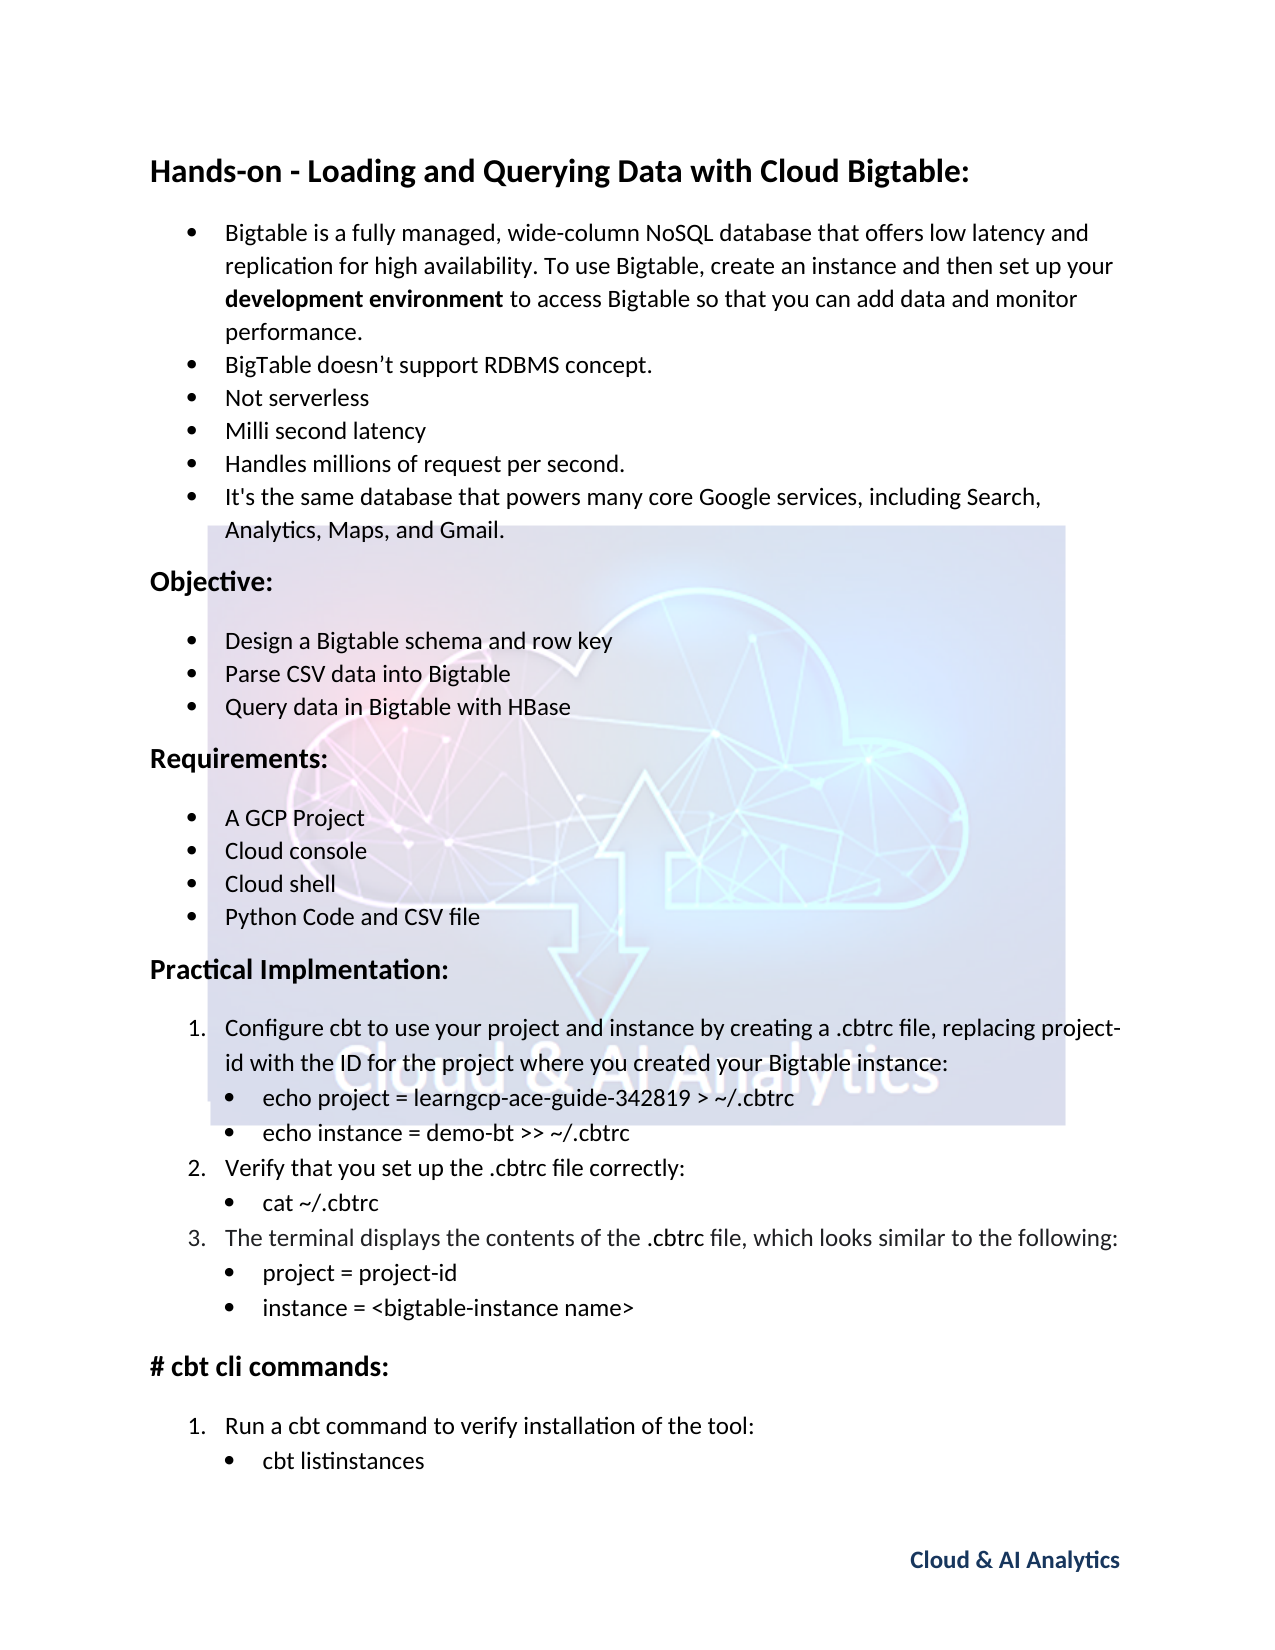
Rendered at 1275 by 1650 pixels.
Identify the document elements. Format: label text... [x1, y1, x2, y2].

list Bigtable is a fully managed, wide-column NoSQL database that offers low latency and replication for high availability. To use Bigtable, create an instance and then set up your development environment to access Bigtable so that you can add data and monitor performance. [187, 218, 1125, 347]
list cat ~/.cbtrc [225, 1187, 1125, 1218]
list Design a Bigtable schema and row key [187, 625, 1125, 656]
list It's the same database that powers many core Google services, including Search, Analytics, Maps, and Gmail. [187, 481, 1125, 544]
list Handles millions of request per second. [187, 448, 1125, 478]
list Query data in Bigtable with HBase [187, 691, 1125, 722]
list cbt listinstances [225, 1445, 1125, 1476]
list Cloud console [187, 835, 1125, 866]
list echo project = learngcp-ace-guide-342819 > ~/.cbtrc [225, 1082, 1125, 1113]
list Run a cbt command to verify installation of the tool: [187, 1410, 1125, 1441]
list echo instance = demo-bt >> ~/.cbtrc [225, 1117, 1125, 1148]
list Python Code and CSV file [187, 901, 1125, 932]
list Milli second latency [187, 415, 1125, 446]
list project = project-id [225, 1257, 1125, 1288]
text # cbt cli commands: [150, 1348, 1125, 1384]
list Verify that you set up the .cbtrc file correctly: [187, 1152, 1125, 1183]
text Objective: [150, 563, 1125, 599]
list BigTable doesn’t support RDBMS concept. [187, 349, 1125, 380]
list The terminal displays the contents of the .cbtrc file, which looks similar to the following: [187, 1222, 1125, 1253]
text Hands-on - Loading and Querying Data with Cloud Bigtable: [150, 150, 1125, 191]
list Cloud shell [187, 868, 1125, 899]
list Configure cbt to use your project and instance by creating a .cbtrc file, replacing project-id with the ID for the project where you created your Bigtable instance: [187, 1012, 1125, 1078]
text Practical Implmentation: [150, 951, 1125, 986]
list instance = <bigtable-instance name> [225, 1292, 1125, 1323]
text Requirements: [150, 741, 1125, 776]
list A GCP Project [187, 802, 1125, 833]
list Not serverless [187, 382, 1125, 413]
list Parse CSV data into Bigtable [187, 658, 1125, 689]
